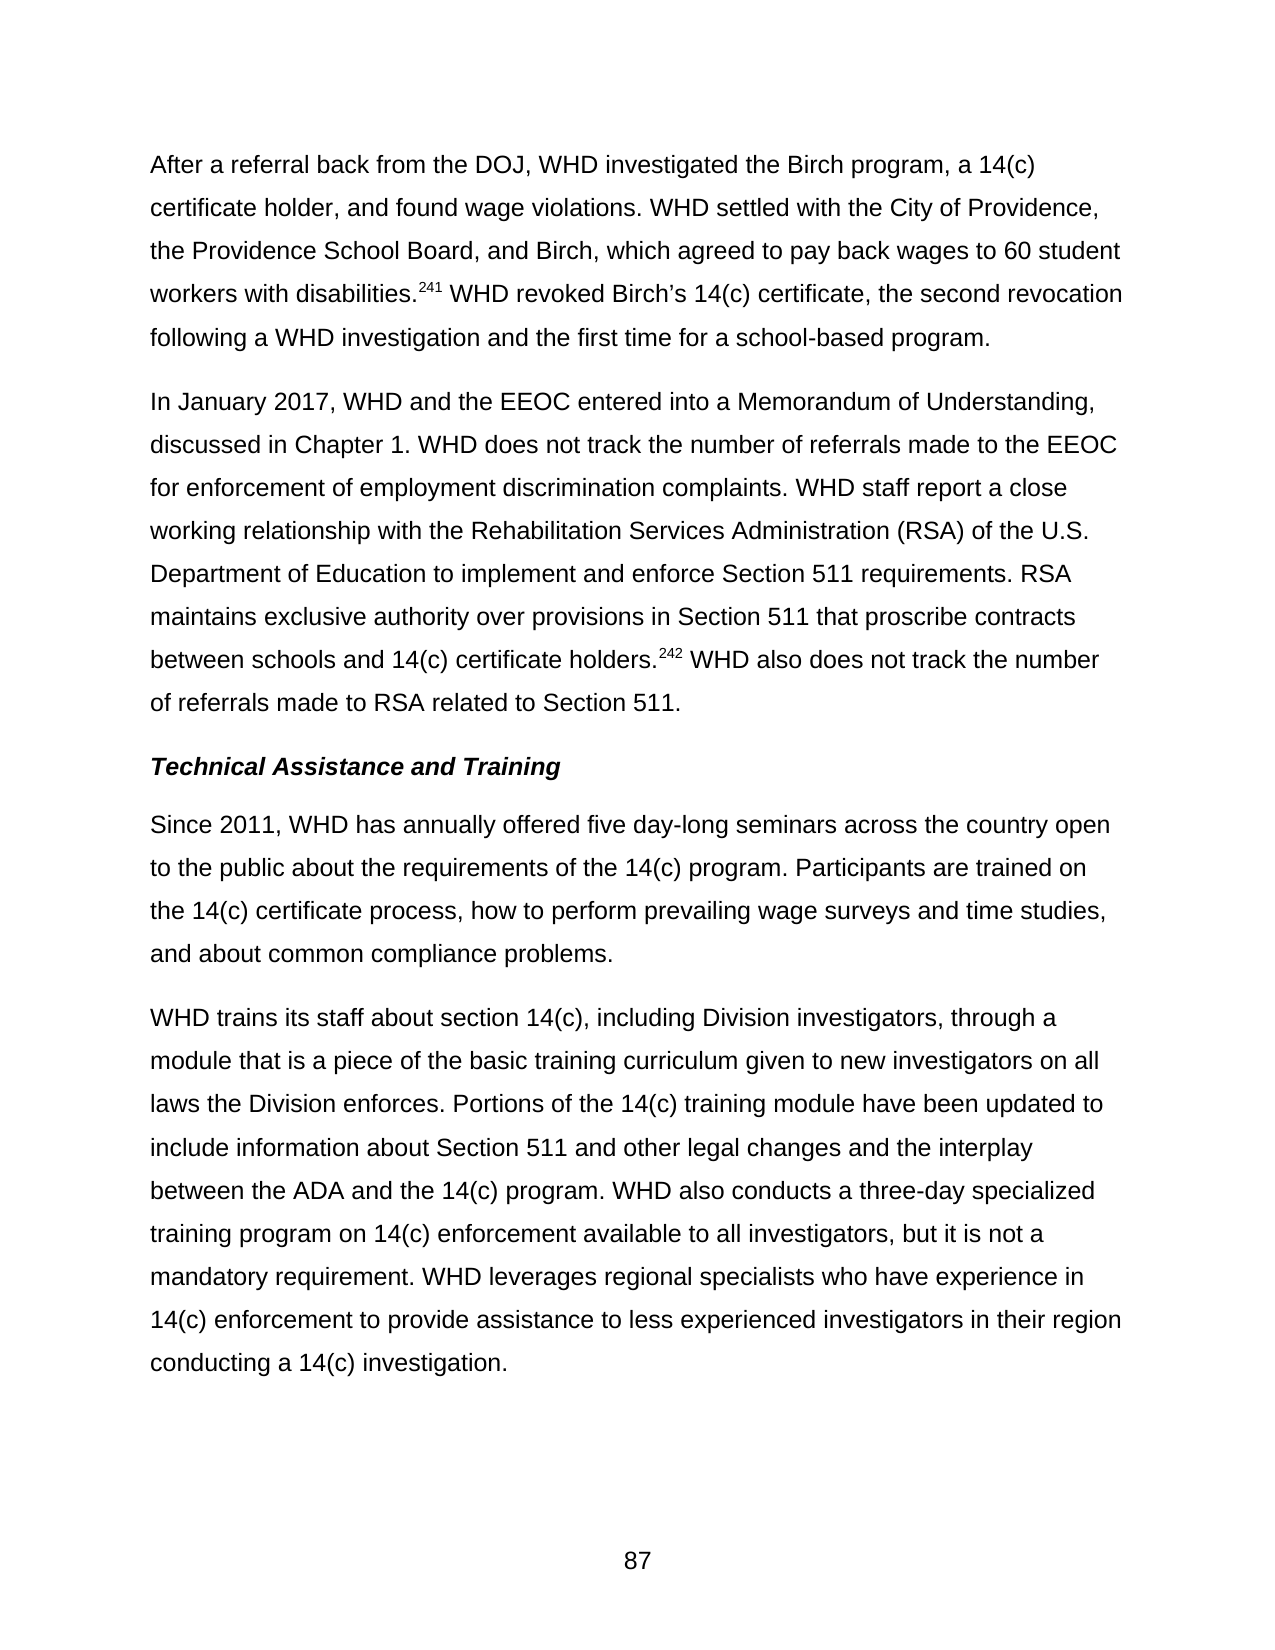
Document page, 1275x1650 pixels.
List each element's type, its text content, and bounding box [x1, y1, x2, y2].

text WHD trains its staff about section 14(c), including Division investigators, through a module that is a piece of the basic training curriculum given to new investigators on all laws the Division enforces. Portions of the 14(c) training module have been updated to include information about Section 511 and other legal changes and the interplay between the ADA and the 14(c) program. WHD also conducts a three-day specialized training program on 14(c) enforcement available to all investigators, but it is not a mandatory requirement. WHD leverages regional specialists who have experience in 14(c) enforcement to provide assistance to less experienced investigators in their region conducting a 14(c) investigation. [150, 1003, 1125, 1377]
text In January 2017, WHD and the EEOC entered into a Memorandum of Understanding, discussed in Chapter 1. WHD does not track the number of referrals made to the EEOC for enforcement of employment discrimination complaints. WHD staff report a close working relationship with the Rehabilitation Services Administration (RSA) of the U.S. Department of Education to implement and enforce Section 511 requirements. RSA maintains exclusive authority over provisions in Section 511 that proscribe contracts between schools and 14(c) certificate holders. WHD also does not track the number of referrals made to RSA related to Section 511. [150, 386, 1125, 717]
subtitle Technical Assistance and Training [150, 752, 1125, 781]
text Since 2011, WHD has annually offered five day-long seminars across the country open to the public about the requirements of the 14(c) program. Participants are trained on the 14(c) certificate process, how to perform prevailing wage surveys and time studies, and about common compliance problems. [150, 810, 1125, 968]
text After a referral back from the DOJ, WHD investigated the Birch program, a 14(c) certificate holder, and found wage violations. WHD settled with the City of Providence, the Providence School Board, and Birch, which agreed to pay back wages to 60 student workers with disabilities. WHD revoked Birch’s 14(c) certificate, the second revocation following a WHD investigation and the first time for a school-based program. [150, 150, 1125, 351]
